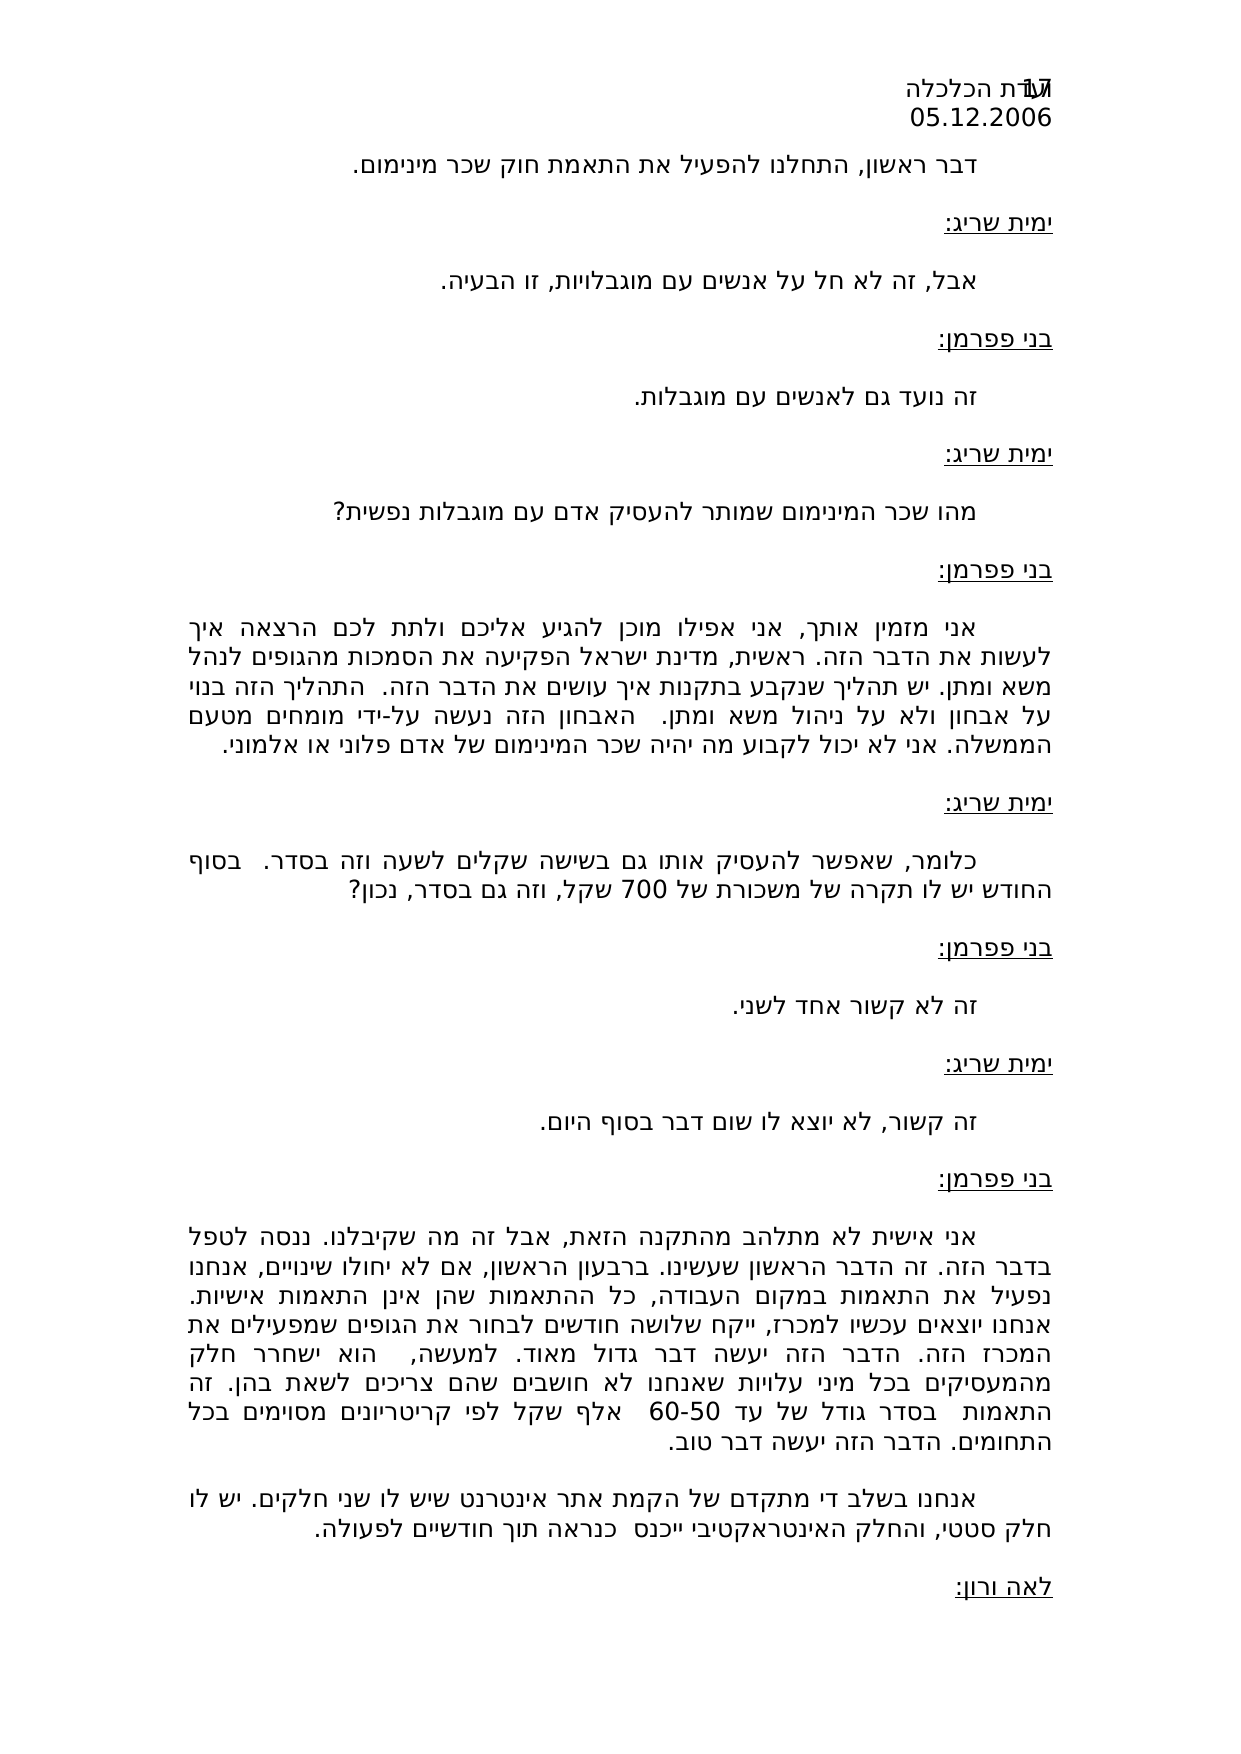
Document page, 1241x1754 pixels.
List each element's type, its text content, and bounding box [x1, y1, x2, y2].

text אני מזמין אותך, אני אפילו מוכן להגיע אליכם ולתת לכם הרצאה איך לעשות את הדבר הזה. ראשית, מדינת ישראל הפקיעה את הסמכות מהגופים לנהל משא ומתן. יש תהליך שנקבע בתקנות איך עושים את הדבר הזה. התהליך הזה בנוי על אבחון ולא על ניהול משא ומתן. האבחון הזה נעשה על-ידי מומחים מטעם הממשלה. אני לא יכול לקבוע מה יהיה שכר המינימום של אדם פלוני או אלמוני. [187, 613, 1053, 759]
text ימית שריג: [187, 1049, 1053, 1078]
text ימית שריג: [187, 208, 1053, 237]
text דבר ראשון, התחלנו להפעיל את התאמת חוק שכר מינימום. [187, 150, 1053, 179]
text בני פפרמן: [187, 555, 1053, 584]
text בני פפרמן: [187, 324, 1053, 353]
text בני פפרמן: [187, 1164, 1053, 1194]
text אני אישית לא מתלהב מהתקנה הזאת, אבל זה מה שקיבלנו. ננסה לטפל בדבר הזה. זה הדבר הראשון שעשינו. ברבעון הראשון, אם לא יחולו שינויים, אנחנו נפעיל את התאמות במקום העבודה, כל ההתאמות שהן אינן התאמות אישיות. אנחנו יוצאים עכשיו למכרז, ייקח שלושה חודשים לבחור את הגופים שמפעילים את המכרז הזה. הדבר הזה יעשה דבר גדול מאוד. למעשה, הוא ישחרר חלק מהמעסיקים בכל מיני עלויות שאנחנו לא חושבים שהם צריכים לשאת בהן. זה התאמות בסדר גודל של עד 60-50 אלף שקל לפי קריטריונים מסוימים בכל התחומים. הדבר הזה יעשה דבר טוב. [187, 1222, 1053, 1456]
text אנחנו בשלב די מתקדם של הקמת אתר אינטרנט שיש לו שני חלקים. יש לו חלק סטטי, והחלק האינטראקטיבי ייכנס כנראה תוך חודשיים לפעולה. [187, 1484, 1053, 1543]
text כלומר, שאפשר להעסיק אותו גם בשישה שקלים לשעה וזה בסדר. בסוף החודש יש לו תקרה של משכורת של 700 שקל, וזה גם בסדר, נכון? [187, 846, 1053, 904]
text זה לא קשור אחד לשני. [187, 991, 1053, 1020]
text זה קשור, לא יוצא לו שום דבר בסוף היום. [187, 1107, 1053, 1136]
text לאה ורון: [187, 1572, 1053, 1601]
text מהו שכר המינימום שמותר להעסיק אדם עם מוגבלות נפשית? [187, 497, 1053, 527]
text בני פפרמן: [187, 933, 1053, 962]
text ימית שריג: [187, 788, 1053, 817]
text אבל, זה לא חל על אנשים עם מוגבלויות, זו הבעיה. [187, 266, 1053, 295]
text זה נועד גם לאנשים עם מוגבלות. [187, 382, 1053, 411]
text ימית שריג: [187, 439, 1053, 469]
